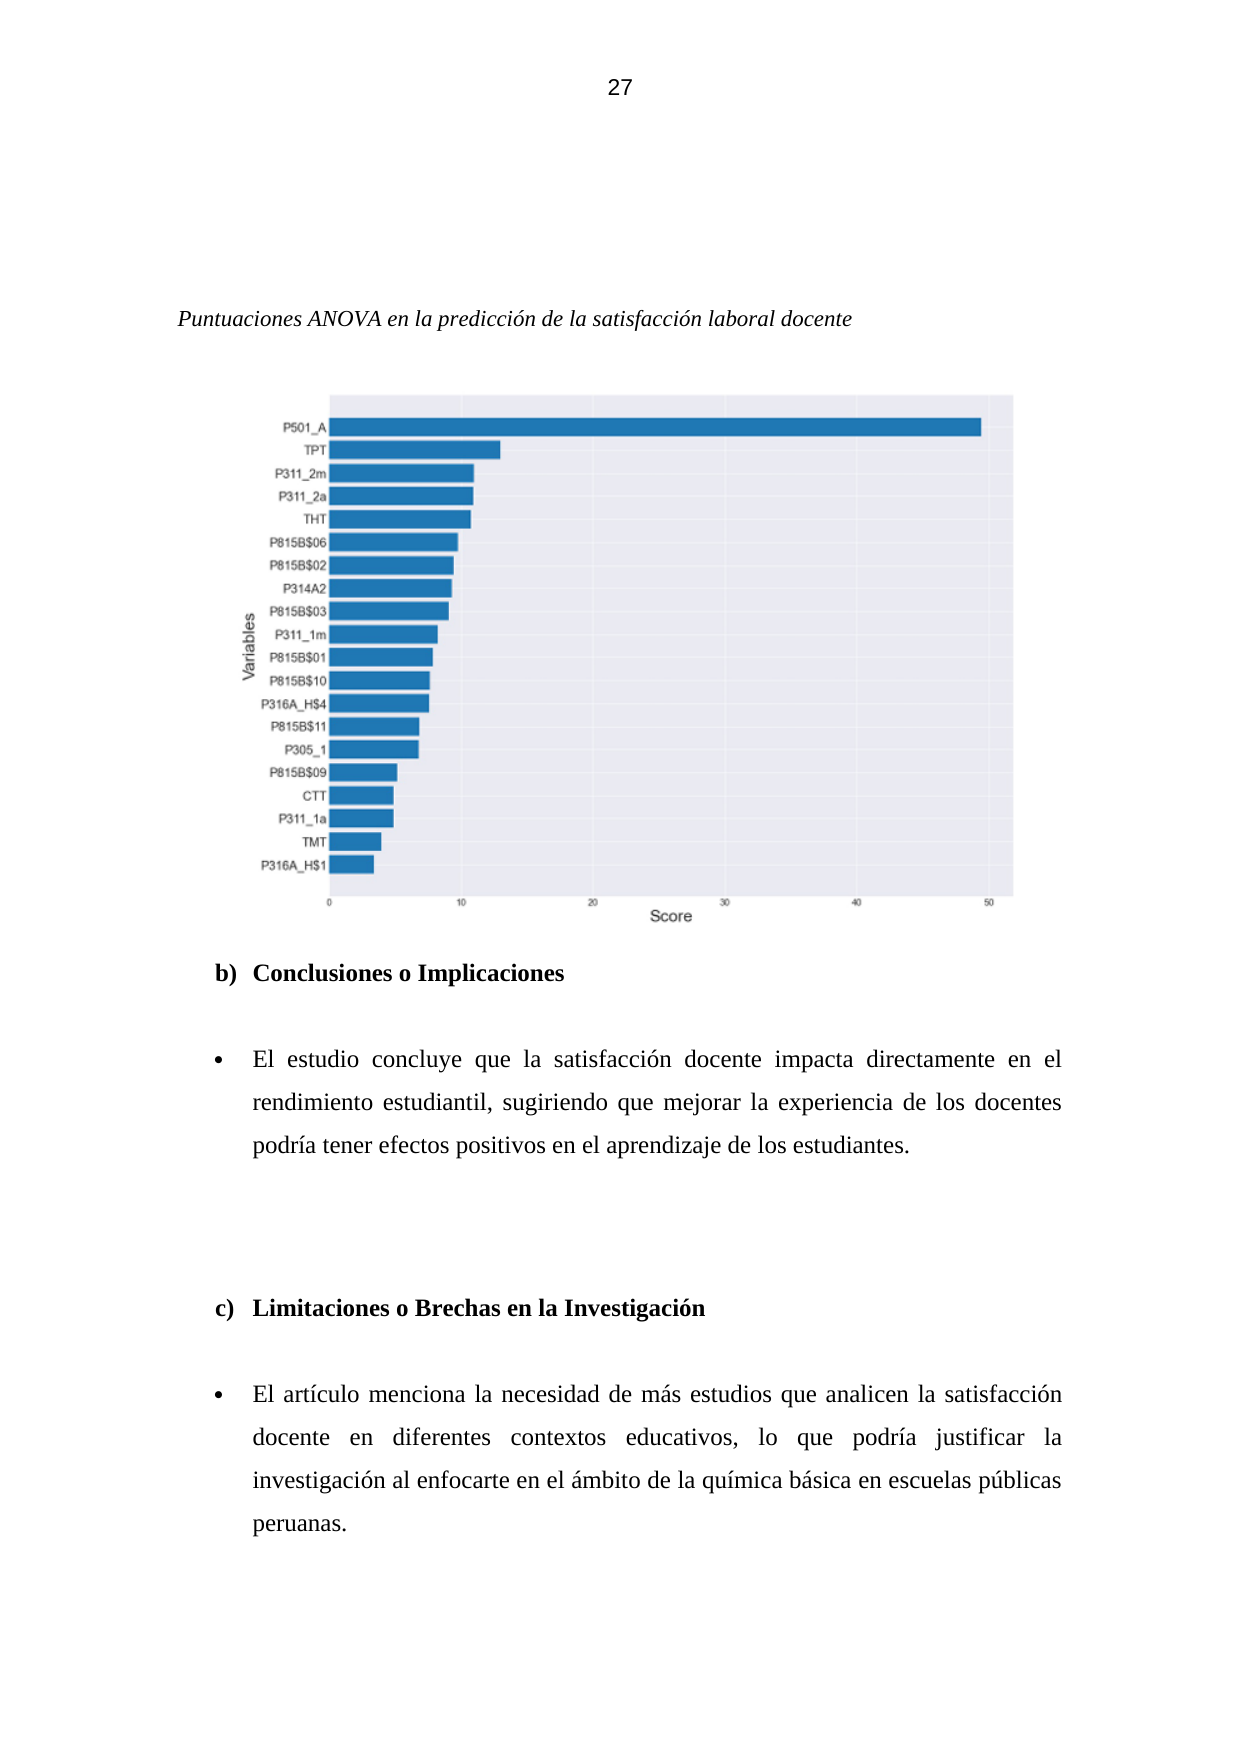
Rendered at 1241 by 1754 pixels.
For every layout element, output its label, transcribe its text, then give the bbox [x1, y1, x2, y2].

text Puntuaciones ANOVA en la predicción de la satisfacción laboral docente [177, 306, 1063, 332]
list El estudio concluye que la satisfacción docente impacta directamente en el rendimiento estudiantil, sugiriendo que mejorar la experiencia de los docentes podría tener efectos positivos en el aprendizaje de los estudiantes. [215, 1044, 1063, 1159]
picture [225, 388, 1015, 930]
list El artículo menciona la necesidad de más estudios que analicen la satisfacción docente en diferentes contextos educativos, lo que podría justificar la investigación al enfocarte en el ámbito de la química básica en escuelas públicas peruanas. [215, 1379, 1063, 1537]
list Limitaciones o Brechas en la Investigación [215, 1293, 1063, 1322]
